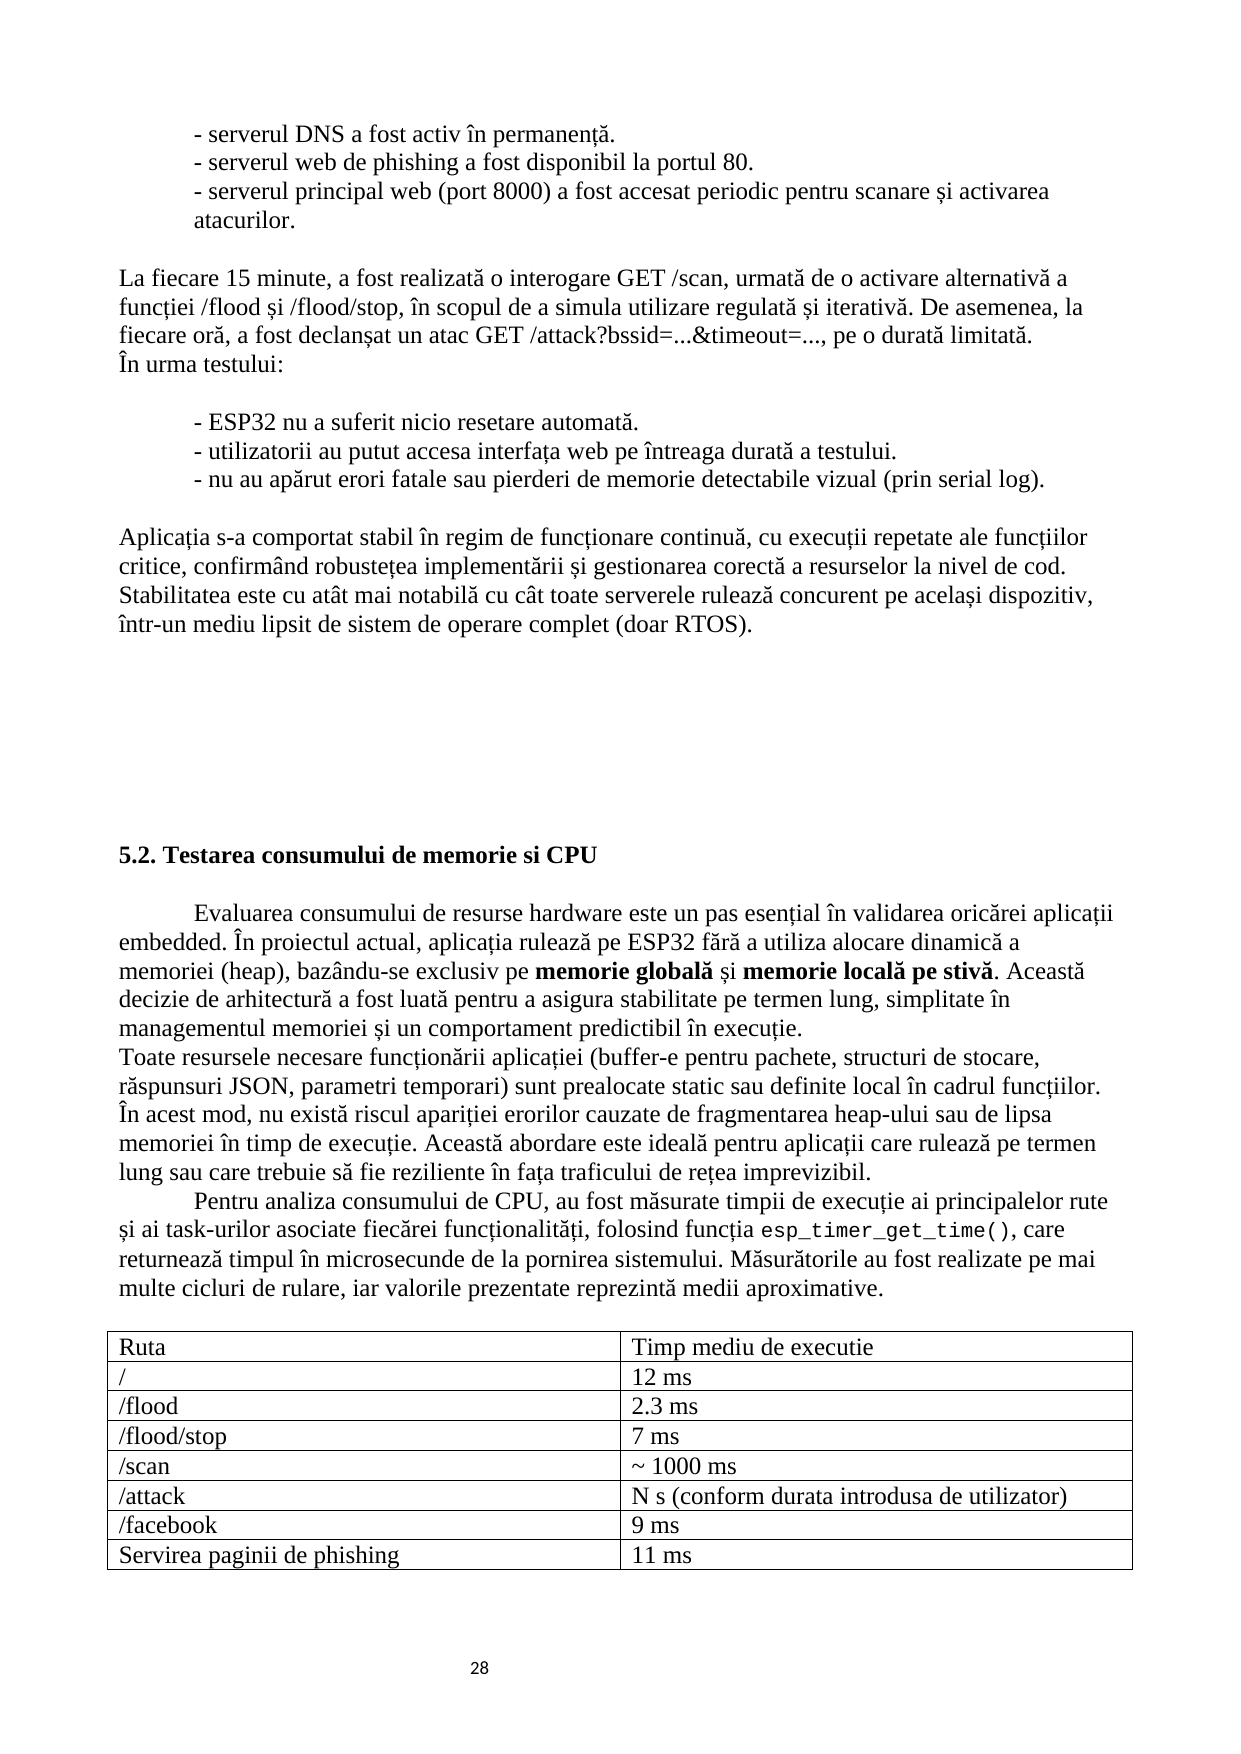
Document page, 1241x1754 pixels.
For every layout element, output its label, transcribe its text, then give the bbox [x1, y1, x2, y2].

table_cell Servirea paginii de phishing [108, 1540, 620, 1569]
table_cell /facebook [108, 1511, 620, 1539]
table_cell 9 ms [621, 1511, 1132, 1539]
table_header Ruta [108, 1332, 620, 1361]
table_cell /flood [108, 1391, 620, 1420]
text - serverul DNS a fost activ în permanență. - serverul web de phishing a fost disponibil la portul 80. - serverul principal web (port 8000) a fost accesat periodic pentru scanare și activarea atacurilor. [193, 119, 1122, 234]
text - ESP32 nu a suferit nicio resetare automată. - utilizatorii au putut accesa interfața web pe întreaga durată a testului. - nu au apărut erori fatale sau pierderi de memorie detectabile vizual (prin serial log). [193, 407, 1122, 493]
table_cell 12 ms [621, 1362, 1132, 1390]
table_cell / [108, 1362, 620, 1390]
table_cell ~ 1000 ms [621, 1451, 1132, 1480]
text 5.2. Testarea consumului de memorie si CPU [118, 840, 1122, 869]
table_cell 11 ms [621, 1540, 1132, 1569]
table_cell 2.3 ms [621, 1391, 1132, 1420]
text Evaluarea consumului de resurse hardware este un pas esențial în validarea oricărei aplicații embedded. În proiectul actual, aplicația rulează pe ESP32 fără a utiliza alocare dinamică a memoriei (heap), bazându-se exclusiv pe memorie globală și memorie locală pe stivă. Această decizie de arhitectură a fost luată pentru a asigura stabilitate pe termen lung, simplitate în managementul memoriei și un comportament predictibil în execuție. Toate resursele necesare funcționării aplicației (buffer-e pentru pachete, structuri de stocare, răspunsuri JSON, parametri temporari) sunt prealocate static sau definite local în cadrul funcțiilor. În acest mod, nu există riscul apariției erorilor cauzate de fragmentarea heap-ului sau de lipsa memoriei în timp de execuție. Această abordare este ideală pentru aplicații care rulează pe termen lung sau care trebuie să fie reziliente în fața traficului de rețea imprevizibil. Pentru analiza consumului de CPU, au fost măsurate timpii de execuție ai principalelor rute și ai task-urilor asociate fiecărei funcționalități, folosind funcția esp_timer_get_time(), care returnează timpul în microsecunde de la pornirea sistemului. Măsurătorile au fost realizate pe mai multe cicluri de rulare, iar valorile prezentate reprezintă medii aproximative. [118, 898, 1122, 1302]
table_header Timp mediu de executie [621, 1332, 1132, 1361]
table_cell /scan [108, 1451, 620, 1480]
table_cell /flood/stop [108, 1421, 620, 1450]
table_cell /attack [108, 1481, 620, 1509]
text La fiecare 15 minute, a fost realizată o interogare GET /scan, urmată de o activare alternativă a funcției /flood și /flood/stop, în scopul de a simula utilizare regulată și iterativă. De asemenea, la fiecare oră, a fost declanșat un atac GET /attack?bssid=...&timeout=..., pe o durată limitată. În urma testului: [118, 263, 1122, 378]
text Aplicația s-a comportat stabil în regim de funcționare continuă, cu execuții repetate ale funcțiilor critice, confirmând robustețea implementării și gestionarea corectă a resurselor la nivel de cod. Stabilitatea este cu atât mai notabilă cu cât toate serverele rulează concurent pe același dispozitiv, într-un mediu lipsit de sistem de operare complet (doar RTOS). [118, 522, 1122, 637]
table_cell 7 ms [621, 1421, 1132, 1450]
table_cell N s (conform durata introdusa de utilizator) [621, 1481, 1132, 1509]
